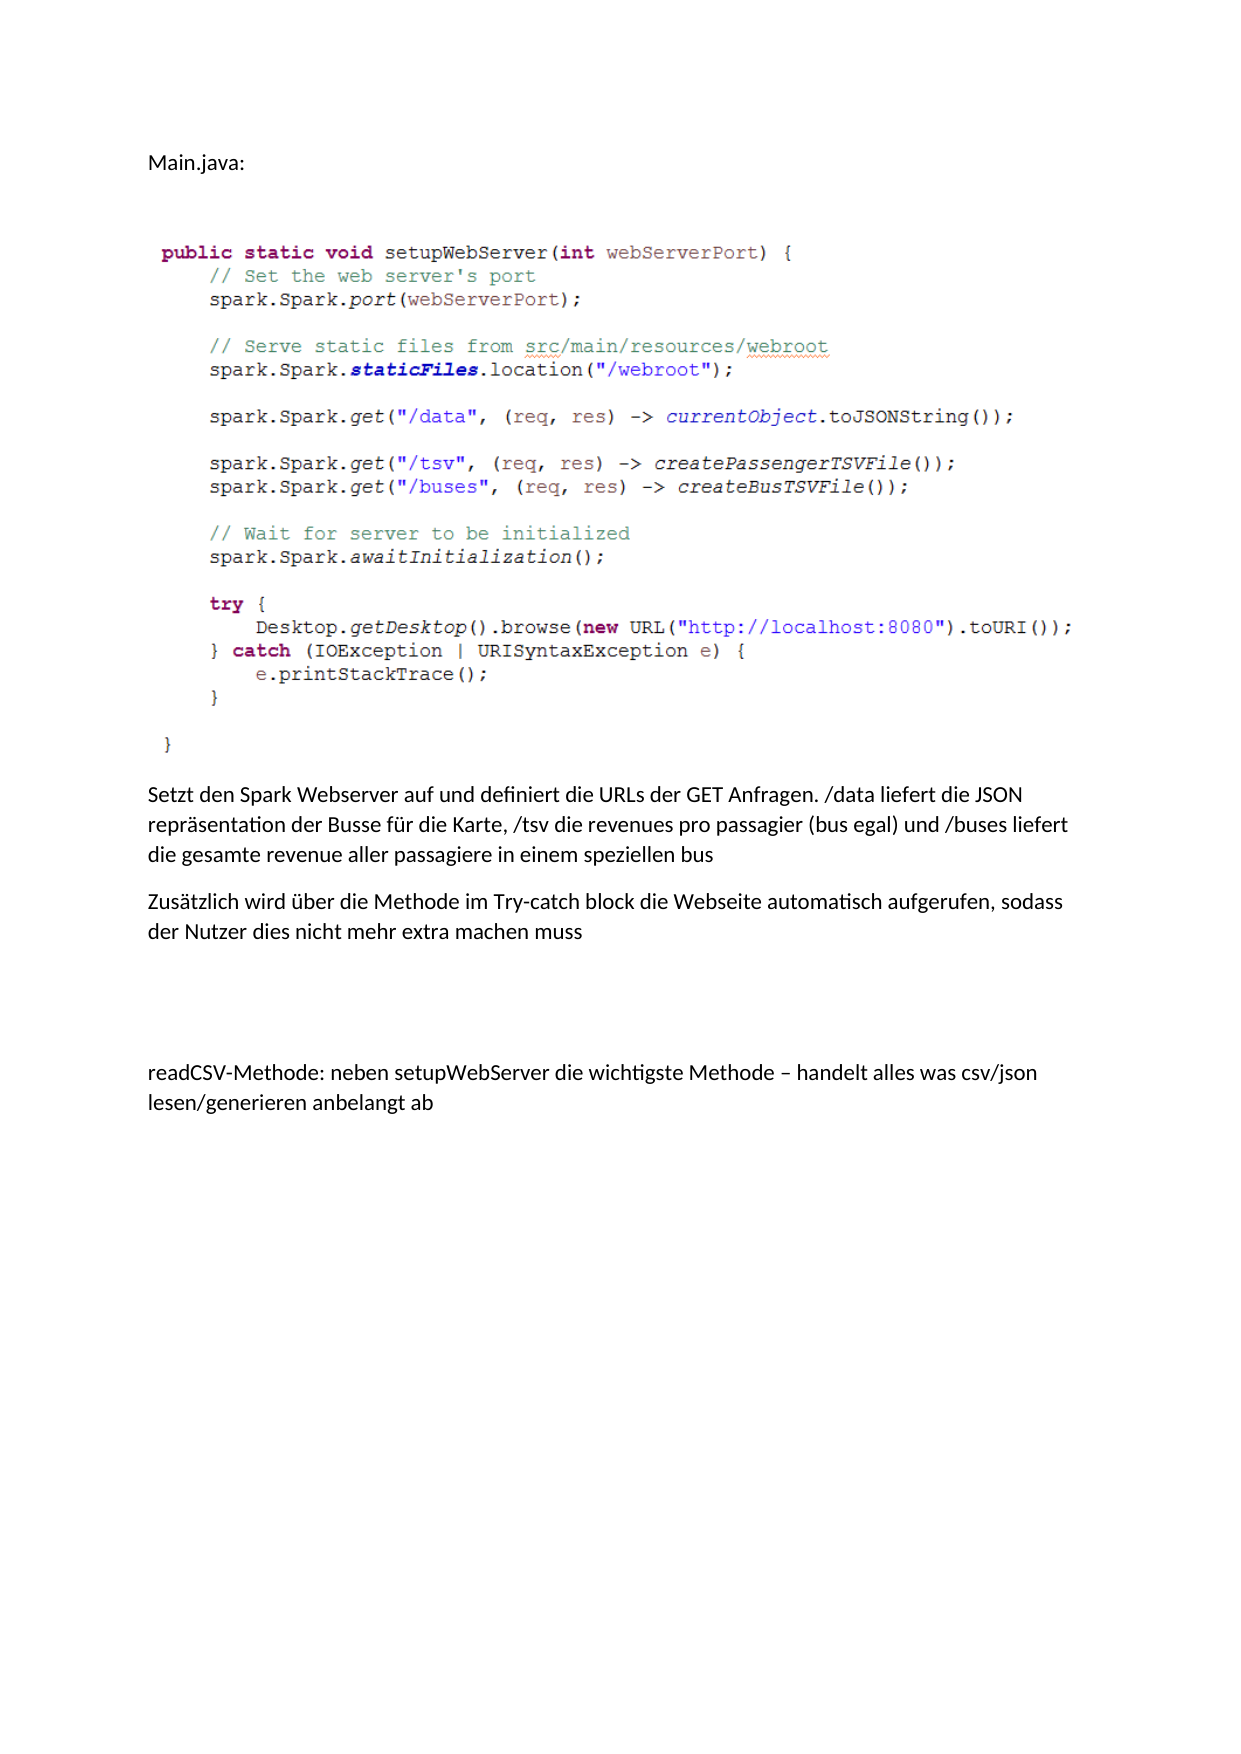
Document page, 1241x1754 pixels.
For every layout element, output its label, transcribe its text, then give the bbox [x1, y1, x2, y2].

picture [147, 241, 1093, 762]
text Main.java: [148, 148, 1093, 176]
text readCSV-Methode: neben setupWebServer die wichtigste Methode – handelt alles was csv/json lesen/generieren anbelangt ab [148, 1058, 1093, 1116]
text Setzt den Spark Webserver auf und definiert die URLs der GET Anfragen. /data liefert die JSON repräsentation der Busse für die Karte, /tsv die revenues pro passagier (bus egal) und /buses liefert die gesamte revenue aller passagiere in einem speziellen bus [148, 780, 1093, 868]
text Zusätzlich wird über die Methode im Try-catch block die Webseite automatisch aufgerufen, sodass der Nutzer dies nicht mehr extra machen muss [148, 887, 1093, 946]
